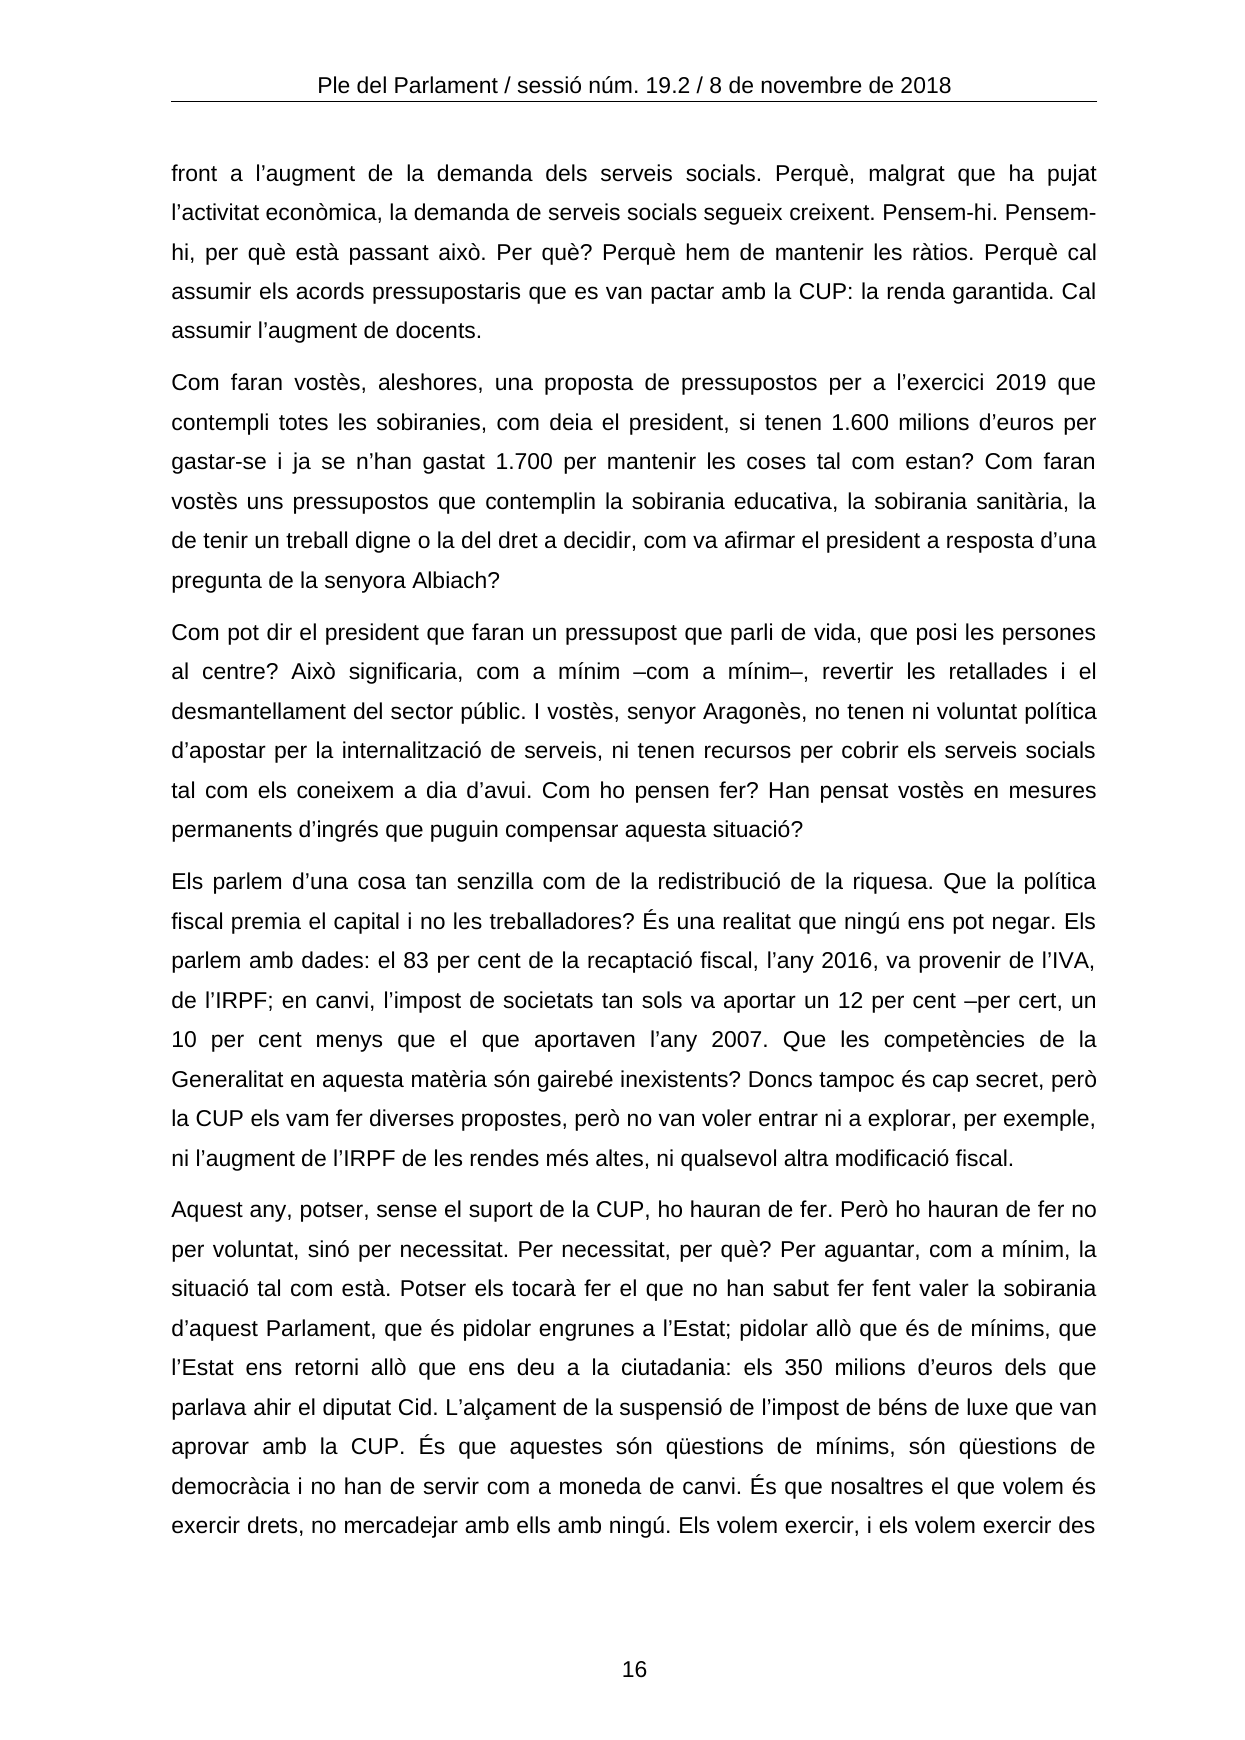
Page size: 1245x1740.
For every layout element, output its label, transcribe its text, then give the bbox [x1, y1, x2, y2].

text Com pot dir el president que faran un pressupost que parli de vida, que posi les persones al centre? Això significaria, com a mínim –com a mínim–, revertir les retallades i el desmantellament del sector públic. I vostès, senyor Aragonès, no tenen ni voluntat política d’apostar per la internalització de serveis, ni tenen recursos per cobrir els serveis socials tal com els coneixem a dia d’avui. Com ho pensen fer? Han pensat vostès en mesures permanents d’ingrés que puguin compensar aquesta situació? [171, 619, 1097, 842]
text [171, 159, 1097, 344]
text Els parlem d’una cosa tan senzilla com de la redistribució de la riquesa. Que la política fiscal premia el capital i no les treballadores? És una realitat que ningú ens pot negar. Els parlem amb dades: el 83 per cent de la recaptació fiscal, l’any 2016, va provenir de l’IVA, de l’IRPF; en canvi, l’impost de societats tan sols va aportar un 12 per cent –per cert, un 10 per cent menys que el que aportaven l’any 2007. Que les competències de la Generalitat en aquesta matèria són gairebé inexistents? Doncs tampoc és cap secret, però la CUP els vam fer diverses propostes, però no van voler entrar ni a explorar, per exemple, ni l’augment de l’IRPF de les rendes més altes, ni qualsevol altra modificació fiscal. [171, 868, 1097, 1171]
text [171, 1196, 1097, 1539]
text Com faran vostès, aleshores, una proposta de pressupostos per a l’exercici 2019 que contempli totes les sobiranies, com deia el president, si tenen 1.600 milions d’euros per gastar-se i ja se n’han gastat 1.700 per mantenir les coses tal com estan? Com faran vostès uns pressupostos que contemplin la sobirania educativa, la sobirania sanitària, la de tenir un treball digne o la del dret a decidir, com va afirmar el president a resposta d’una pregunta de la senyora Albiach? [171, 369, 1097, 593]
